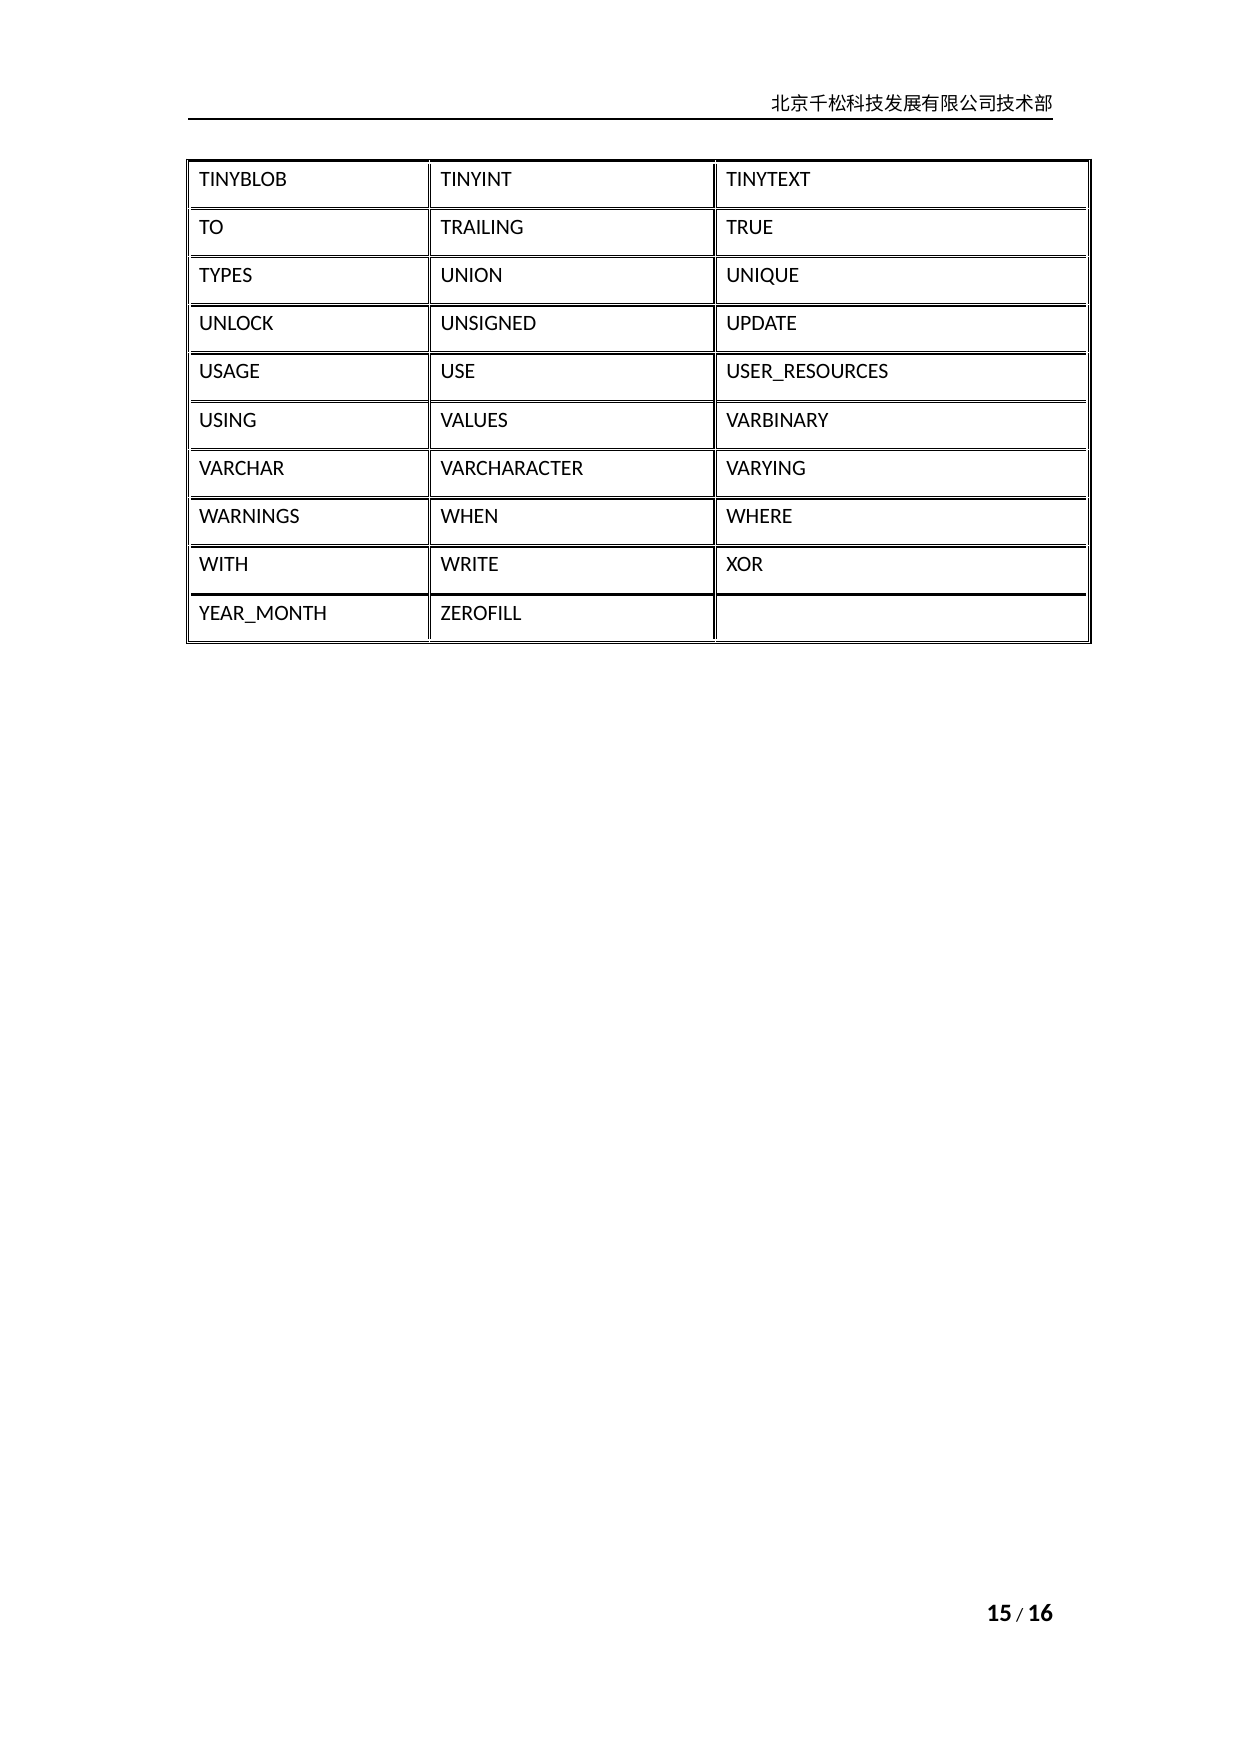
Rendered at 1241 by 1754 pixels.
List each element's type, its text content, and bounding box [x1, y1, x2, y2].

table_cell VARBINARY [717, 400, 1088, 448]
table_cell TRAILING [431, 210, 713, 255]
table_cell ZEROFILL [429, 593, 715, 641]
table_cell USER_RESOURCES [715, 351, 1090, 400]
table_cell UPDATE [715, 303, 1090, 351]
table_cell UNION [431, 258, 713, 303]
table_cell TINYINT [429, 160, 715, 207]
table_cell VARCHAR [189, 448, 428, 496]
table_cell WHERE [717, 496, 1088, 544]
table_cell WHEN [431, 500, 713, 544]
table_cell VARYING [717, 448, 1088, 496]
table_cell WARNINGS [189, 496, 428, 544]
table_cell USE [431, 355, 713, 400]
table_cell TYPES [189, 255, 428, 303]
table_cell XOR [715, 544, 1090, 593]
table_cell YEAR_MONTH [189, 593, 429, 641]
table_cell USING [189, 400, 428, 448]
table_cell USAGE [188, 351, 429, 400]
table_cell TRUE [717, 207, 1088, 255]
table_cell WITH [188, 544, 429, 593]
table_cell TINYTEXT [715, 161, 1088, 207]
table_cell TO [189, 207, 428, 255]
table_cell WRITE [431, 548, 713, 593]
table_cell UNLOCK [188, 303, 429, 351]
table_cell VALUES [431, 403, 713, 448]
table_cell [715, 593, 1088, 641]
table_cell UNSIGNED [431, 307, 713, 351]
table_cell TINYBLOB [189, 162, 429, 207]
table_cell VARCHARACTER [431, 451, 713, 496]
table_cell UNIQUE [717, 255, 1088, 303]
